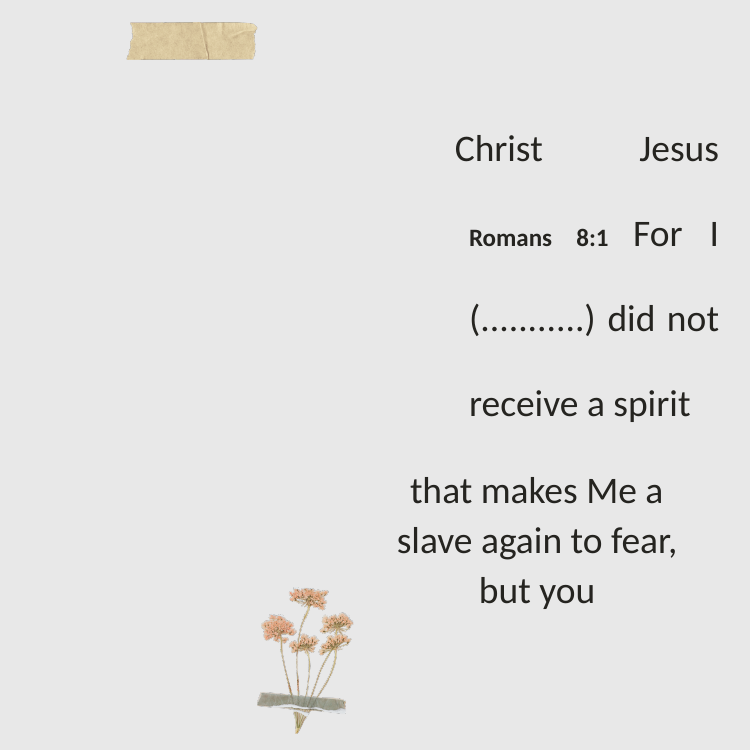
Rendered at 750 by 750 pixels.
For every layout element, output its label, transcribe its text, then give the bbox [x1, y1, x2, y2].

picture [126, 22, 258, 60]
picture [257, 587, 354, 734]
text that makes Me a slave again to fear, but you [376, 467, 697, 613]
text Christ Jesus Romans 8:1 For I (...........) did not receive a spirit [454, 124, 719, 426]
